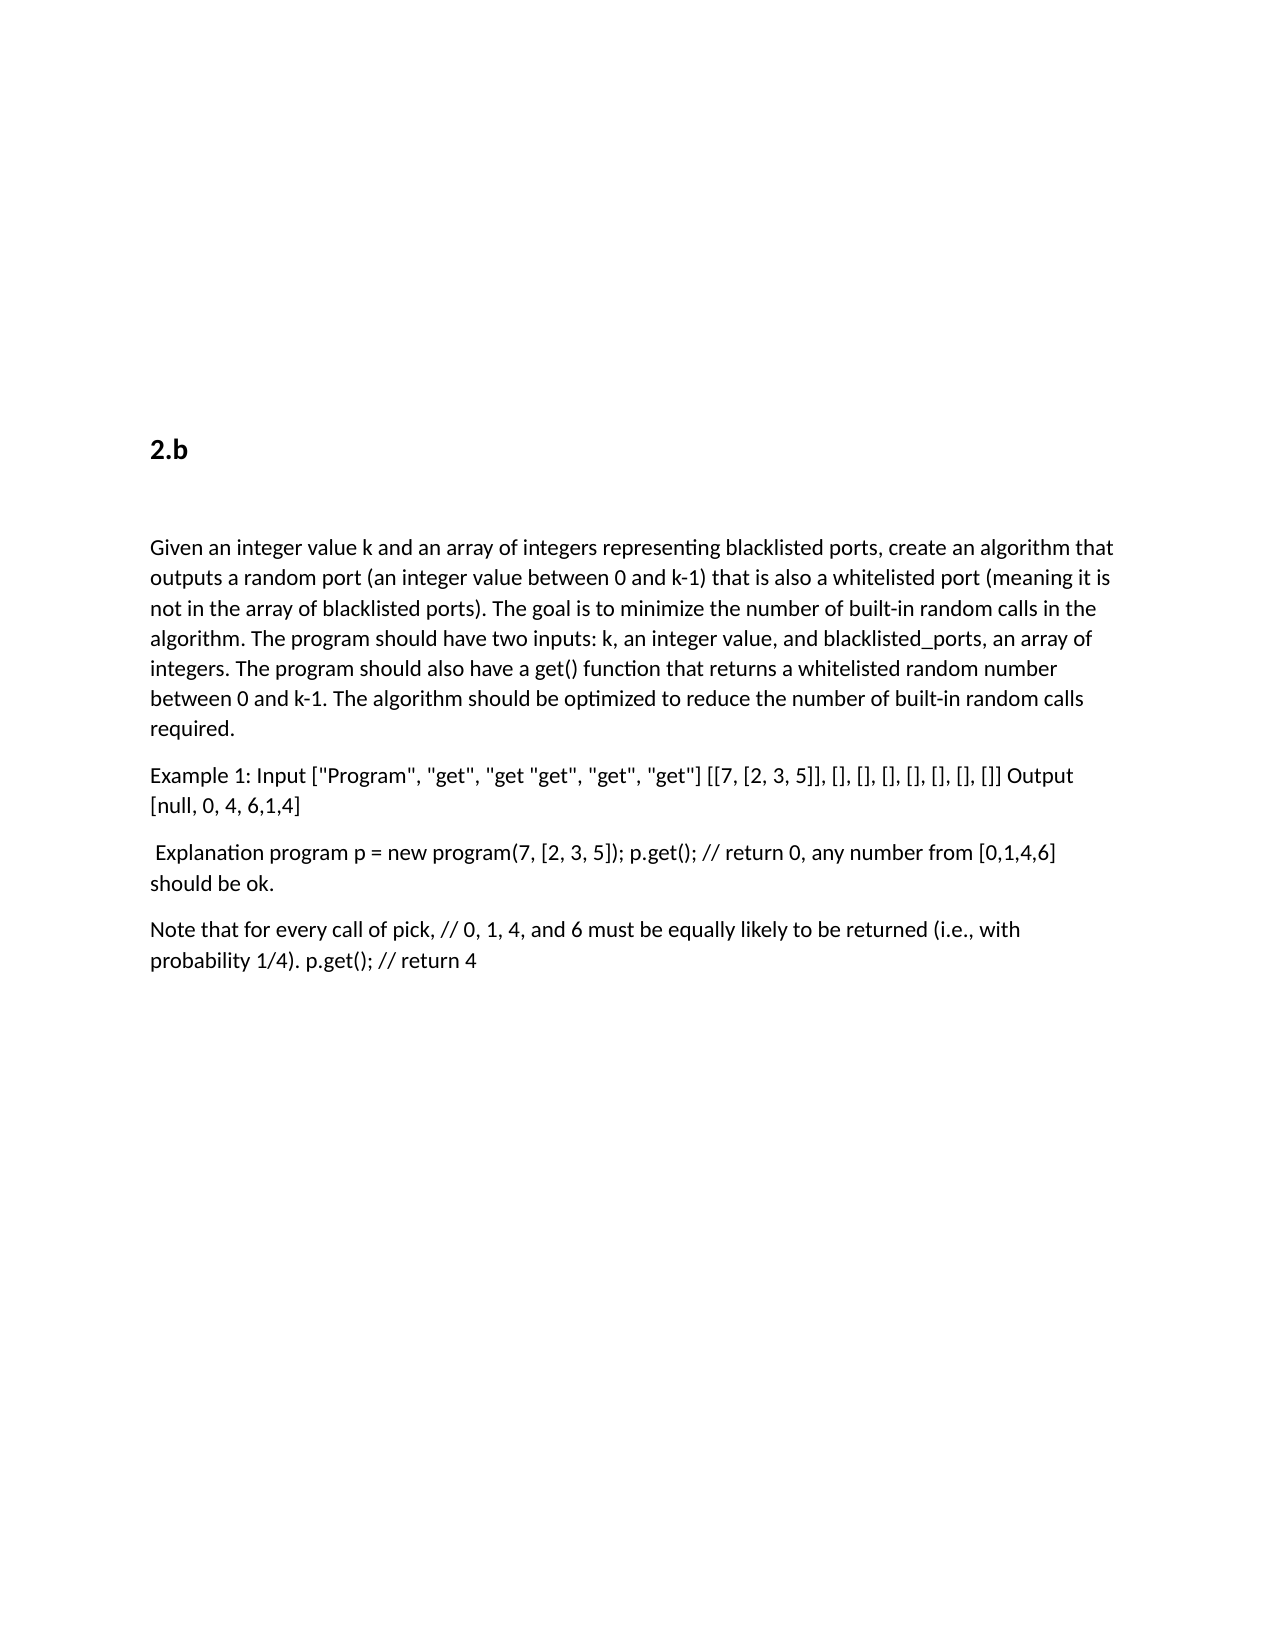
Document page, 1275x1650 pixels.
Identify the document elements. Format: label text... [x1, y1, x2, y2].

text 2.b [150, 431, 1125, 467]
text Note that for every call of pick, // 0, 1, 4, and 6 must be equally likely to be returned (i.e., with probability 1/4). p.get(); // return 4 [150, 916, 1125, 974]
text Example 1: Input ["Program", "get", "get "get", "get", "get"] [[7, [2, 3, 5]], [], [], [], [], [], [], []] Output [null, 0, 4, 6,1,4] [150, 761, 1125, 819]
text Explanation program p = new program(7, [2, 3, 5]); p.get(); // return 0, any number from [0,1,4,6] should be ok. [150, 838, 1125, 897]
text Given an integer value k and an array of integers representing blacklisted ports, create an algorithm that outputs a random port (an integer value between 0 and k-1) that is also a whitelisted port (meaning it is not in the array of blacklisted ports). The goal is to minimize the number of built-in random calls in the algorithm. The program should have two inputs: k, an integer value, and blacklisted_ports, an array of integers. The program should also have a get() function that returns a whitelisted random number between 0 and k-1. The algorithm should be optimized to reduce the number of built-in random calls required. [150, 533, 1125, 742]
